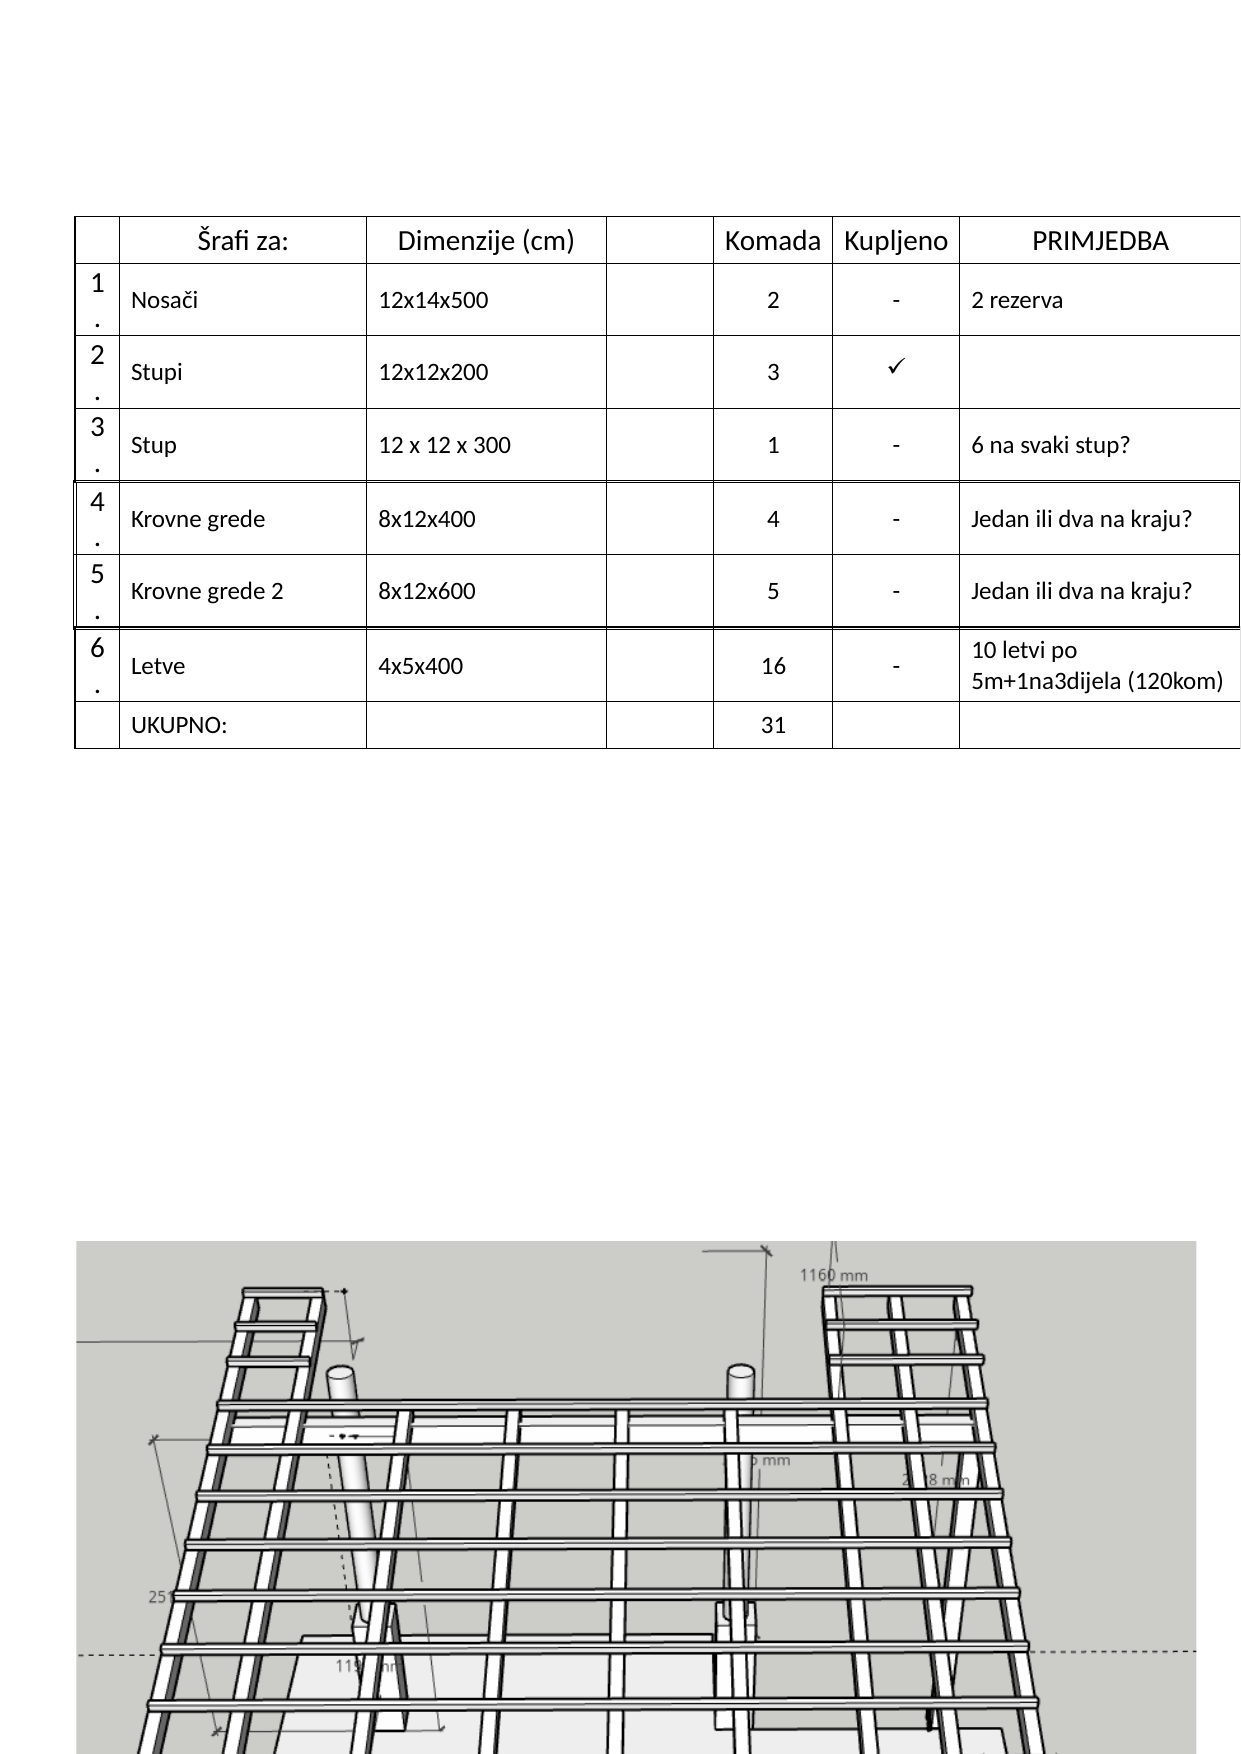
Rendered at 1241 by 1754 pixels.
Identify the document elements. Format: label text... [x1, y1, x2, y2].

table_cell [607, 702, 713, 748]
table_cell 4x5x400 [367, 630, 606, 701]
table_cell Letve [120, 630, 366, 701]
table_header Dimenzije (cm) [367, 217, 606, 263]
table_cell [607, 264, 713, 335]
table_cell 2 [714, 264, 832, 335]
table_cell - [833, 630, 959, 701]
table_cell Stup [120, 409, 366, 480]
table_cell Krovne grede 2 [120, 555, 366, 626]
table_cell 4. [77, 483, 119, 554]
table_cell 1. [76, 264, 119, 335]
table_header [76, 217, 119, 263]
table_cell 16 [714, 630, 832, 701]
table_cell 4 [714, 483, 832, 554]
table_header Komada [714, 217, 832, 263]
table_cell 12x12x200 [367, 336, 606, 407]
table_cell 8x12x600 [367, 555, 606, 626]
table_cell Nosači [120, 264, 366, 335]
table_cell 10 letvi po 5m+1na3dijela (120kom) [960, 630, 1240, 701]
table_cell [607, 409, 713, 480]
table_cell 2 rezerva [960, 264, 1240, 335]
table_cell [76, 702, 119, 748]
table_cell [607, 630, 713, 701]
table_cell 31 [714, 702, 832, 748]
table_header Šrafi za: [120, 217, 366, 263]
table_cell [367, 702, 606, 748]
table_cell 6. [76, 630, 119, 701]
table_cell Krovne grede [120, 483, 366, 554]
table_cell - [833, 409, 959, 480]
table_cell [607, 555, 713, 626]
table_header Kupljeno [833, 217, 959, 263]
table_cell [960, 702, 1240, 748]
table_cell Jedan ili dva na kraju? [960, 555, 1239, 626]
table_cell 5. [77, 555, 119, 626]
table_cell 5 [714, 555, 832, 626]
table_cell 6 na svaki stup? [960, 409, 1240, 480]
table_cell [607, 483, 713, 554]
table_cell 2. [76, 336, 119, 407]
table_cell [833, 702, 959, 748]
table_cell 3 [714, 336, 832, 407]
table_header [607, 217, 713, 263]
table_cell 1 [714, 409, 832, 480]
table_cell [960, 336, 1240, 407]
table_cell [607, 336, 713, 407]
table_cell [833, 336, 959, 407]
picture [76, 1241, 1197, 1754]
table_cell 12 x 12 x 300 [367, 409, 606, 480]
table_cell Jedan ili dva na kraju? [960, 483, 1239, 554]
table_cell 12x14x500 [367, 264, 606, 335]
table_cell Stupi [120, 336, 366, 407]
table_cell - [833, 264, 959, 335]
table_cell 8x12x400 [367, 483, 606, 554]
table_header PRIMJEDBA [960, 217, 1240, 263]
table_cell - [833, 555, 959, 626]
table_cell 3. [76, 409, 119, 480]
table_cell - [833, 483, 959, 554]
table_cell UKUPNO: [120, 702, 366, 748]
